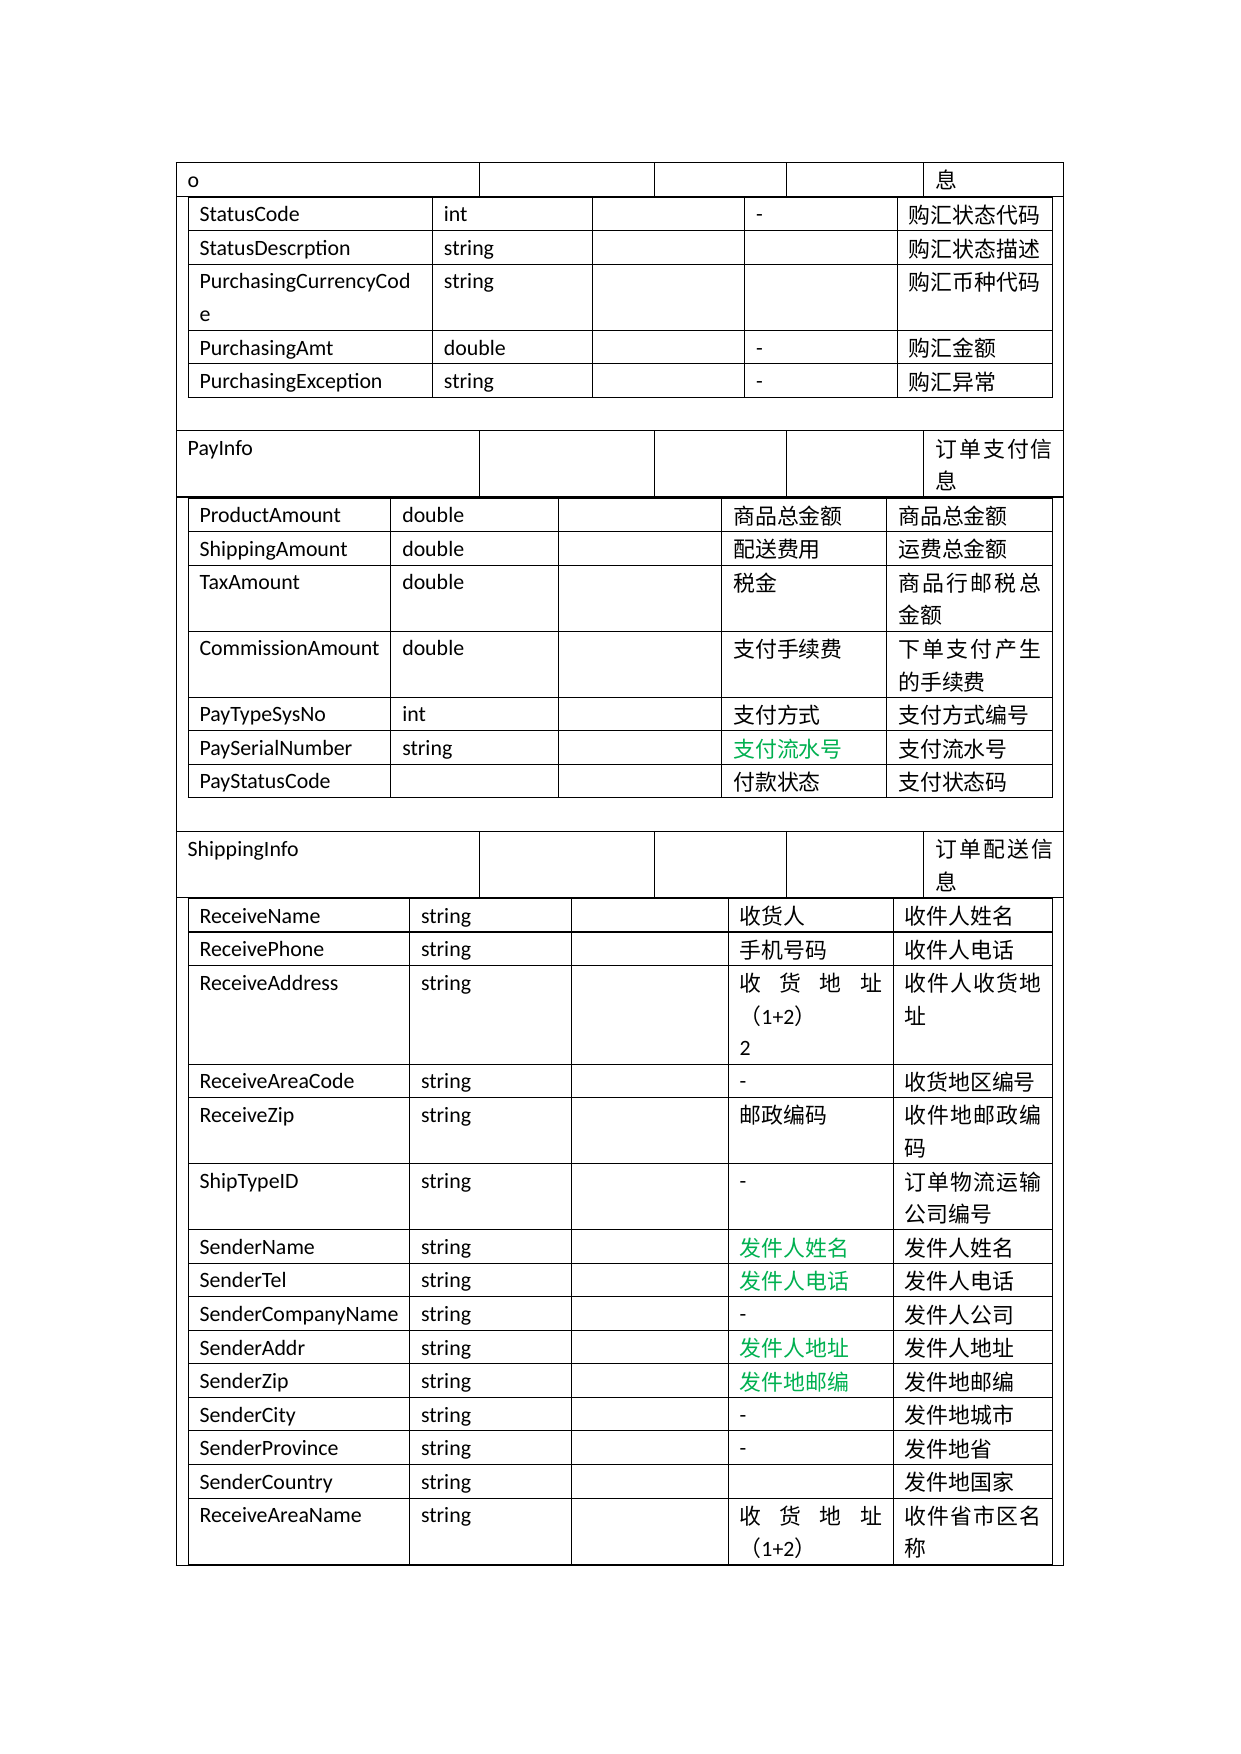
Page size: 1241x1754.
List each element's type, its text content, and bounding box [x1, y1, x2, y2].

table_cell [729, 899, 893, 931]
table_cell [410, 1065, 571, 1097]
table_cell [177, 197, 1063, 430]
table_cell [480, 832, 654, 897]
table_cell [894, 933, 1052, 965]
table_cell [655, 431, 786, 496]
table_cell [894, 1164, 1052, 1229]
table_cell [572, 1297, 728, 1330]
table_cell [729, 1297, 893, 1330]
table_cell [189, 933, 409, 965]
table_cell [1053, 898, 1063, 1564]
table_cell [410, 1230, 571, 1263]
table_cell [894, 1331, 1052, 1363]
table_cell [655, 163, 786, 196]
table_cell PayInfo [177, 431, 479, 496]
table_cell [189, 1164, 409, 1229]
table_cell [729, 1164, 893, 1229]
table_cell [894, 1098, 1052, 1163]
table_cell [410, 1264, 571, 1296]
table_cell [894, 1230, 1052, 1263]
table_cell [894, 1465, 1052, 1498]
table_cell [894, 1398, 1052, 1430]
table_cell [572, 966, 728, 1064]
table_cell [572, 933, 728, 965]
table_cell [410, 1331, 571, 1363]
table_cell [189, 1499, 409, 1564]
table_cell [894, 1297, 1052, 1330]
table_cell [189, 1264, 409, 1296]
table_cell [480, 163, 654, 196]
table_cell [572, 1065, 728, 1097]
table_cell [177, 498, 1063, 831]
table_cell [572, 1264, 728, 1296]
table_cell [480, 431, 654, 496]
table_cell [410, 1499, 571, 1564]
table_cell [189, 1431, 409, 1464]
table_cell [572, 1398, 728, 1430]
table_cell [729, 1499, 893, 1564]
table_cell [410, 1398, 571, 1430]
table_cell ForeignExchangePurchasingInfo [177, 163, 479, 196]
table_cell [729, 933, 893, 965]
table_cell [572, 1230, 728, 1263]
table_cell [729, 1431, 893, 1464]
table_cell [894, 1499, 1052, 1564]
table_cell [572, 1431, 728, 1464]
table_cell [894, 899, 1052, 931]
table_cell [572, 1331, 728, 1363]
table_cell [410, 1297, 571, 1330]
table_cell [729, 1264, 893, 1296]
table_cell [655, 832, 786, 897]
table_cell [572, 1364, 728, 1397]
table_cell [572, 1098, 728, 1163]
table_cell [189, 1098, 409, 1163]
table_cell [189, 1465, 409, 1498]
table_cell [410, 933, 571, 965]
table_cell [410, 899, 571, 931]
table_cell ShippingInfo [177, 832, 479, 897]
table_cell [410, 1164, 571, 1229]
table_cell [410, 966, 571, 1064]
table_cell [729, 1398, 893, 1430]
table_cell [729, 1465, 893, 1498]
table_cell [189, 1065, 409, 1097]
table_cell [410, 1364, 571, 1397]
table_cell [572, 1499, 728, 1564]
table_cell [189, 1364, 409, 1397]
table_cell [894, 1364, 1052, 1397]
table_cell [189, 1297, 409, 1330]
table_cell [189, 1398, 409, 1430]
table_cell [729, 1098, 893, 1163]
table_cell [189, 899, 409, 931]
table_cell [189, 1230, 409, 1263]
table_cell [189, 966, 409, 1064]
table_cell [410, 1431, 571, 1464]
table_cell [572, 1164, 728, 1229]
table_cell [894, 966, 1052, 1064]
table_cell [729, 1065, 893, 1097]
table_cell [177, 898, 188, 1564]
table_cell 订单支付信息 [924, 431, 1063, 496]
table_cell [572, 899, 728, 931]
table_cell 订单支付信息 [924, 163, 1063, 196]
table_cell [787, 832, 923, 897]
table_cell [410, 1098, 571, 1163]
table_cell [787, 431, 923, 496]
table_cell [410, 1465, 571, 1498]
table_cell [729, 1364, 893, 1397]
table_cell [189, 1331, 409, 1363]
table_cell [729, 1230, 893, 1263]
table_cell [894, 1264, 1052, 1296]
table_cell [729, 966, 893, 1064]
table_cell [894, 1431, 1052, 1464]
table_cell [894, 1065, 1052, 1097]
table_cell [729, 1331, 893, 1363]
table_cell - [787, 163, 923, 196]
table_cell [572, 1465, 728, 1498]
table_cell 订单配送信息 [924, 832, 1063, 897]
